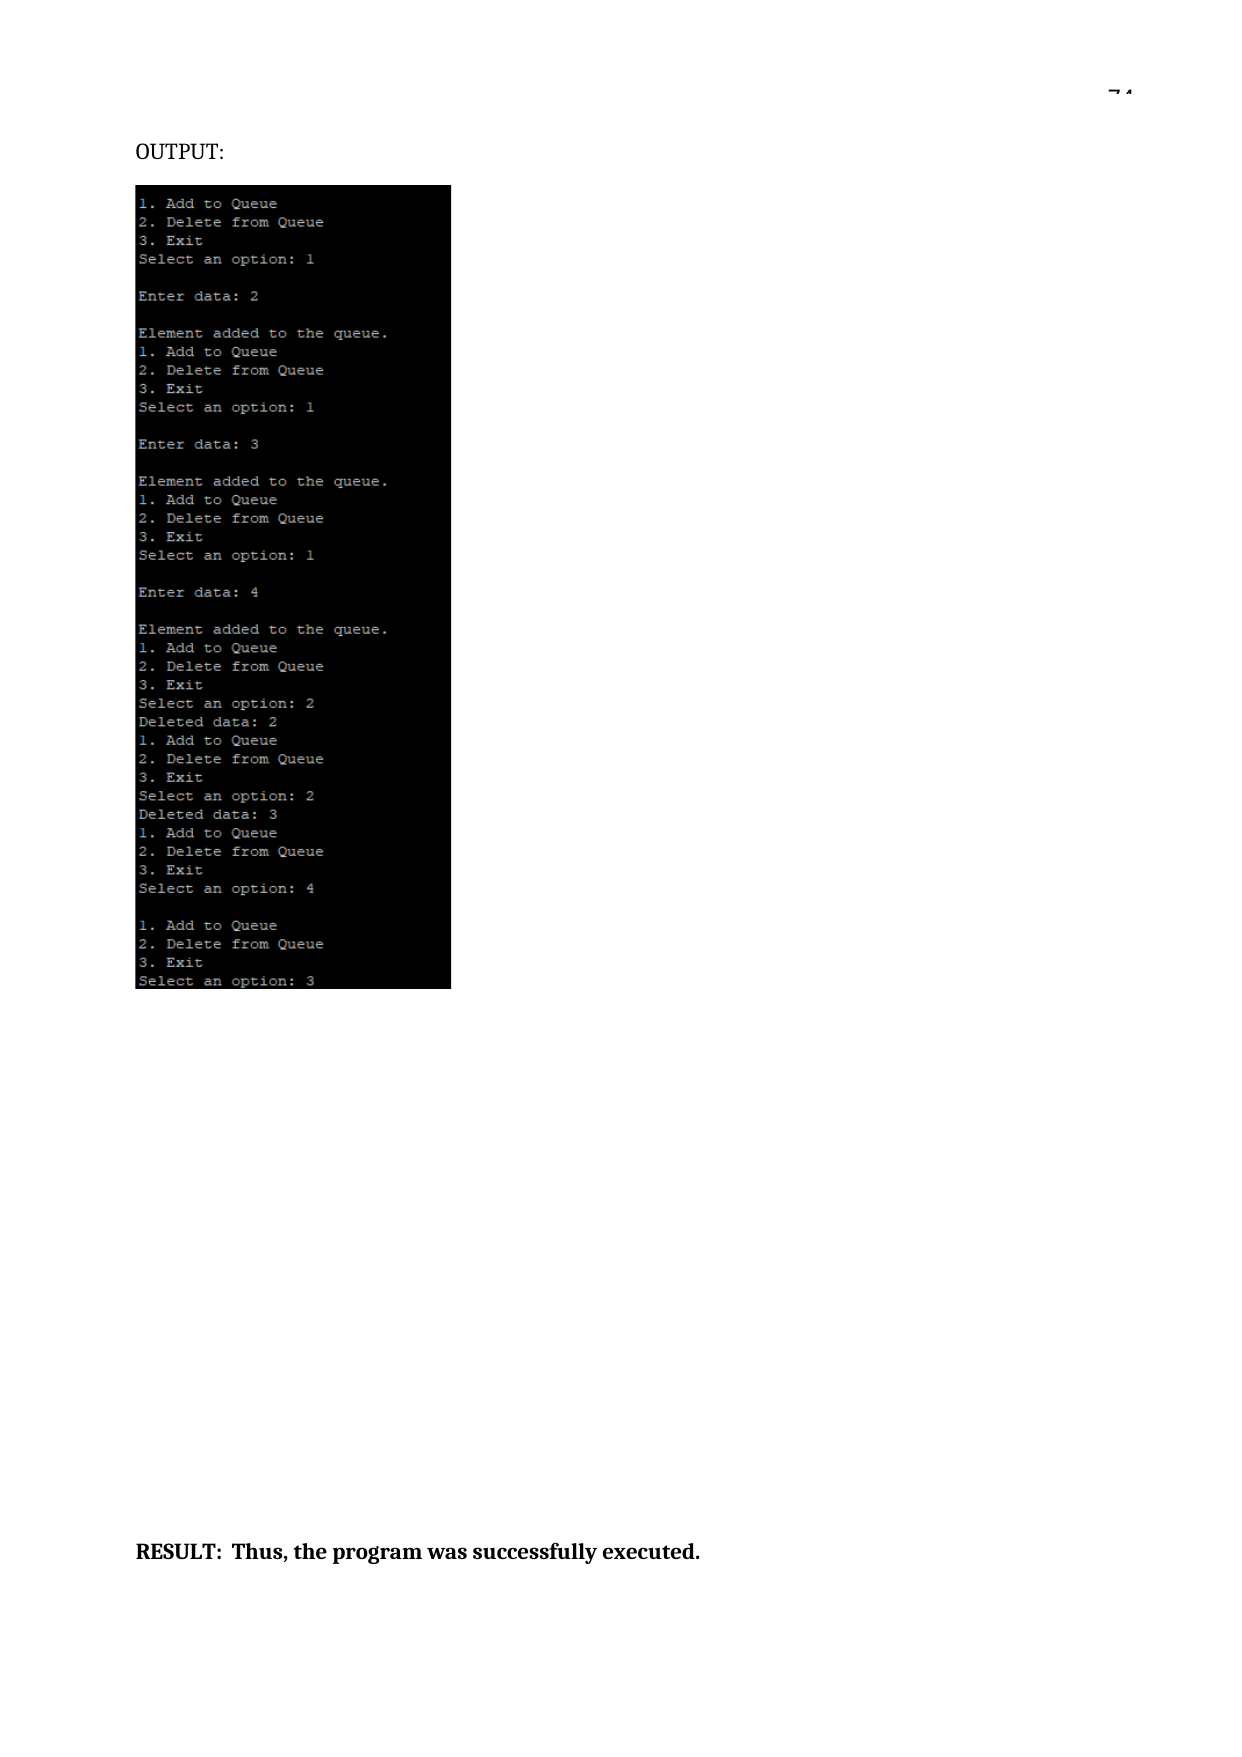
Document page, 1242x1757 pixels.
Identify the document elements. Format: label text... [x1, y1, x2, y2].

picture [135, 185, 452, 989]
text RESULT: Thus, the program was successfully executed. [136, 1539, 1162, 1565]
text OUTPUT: [136, 139, 1162, 165]
